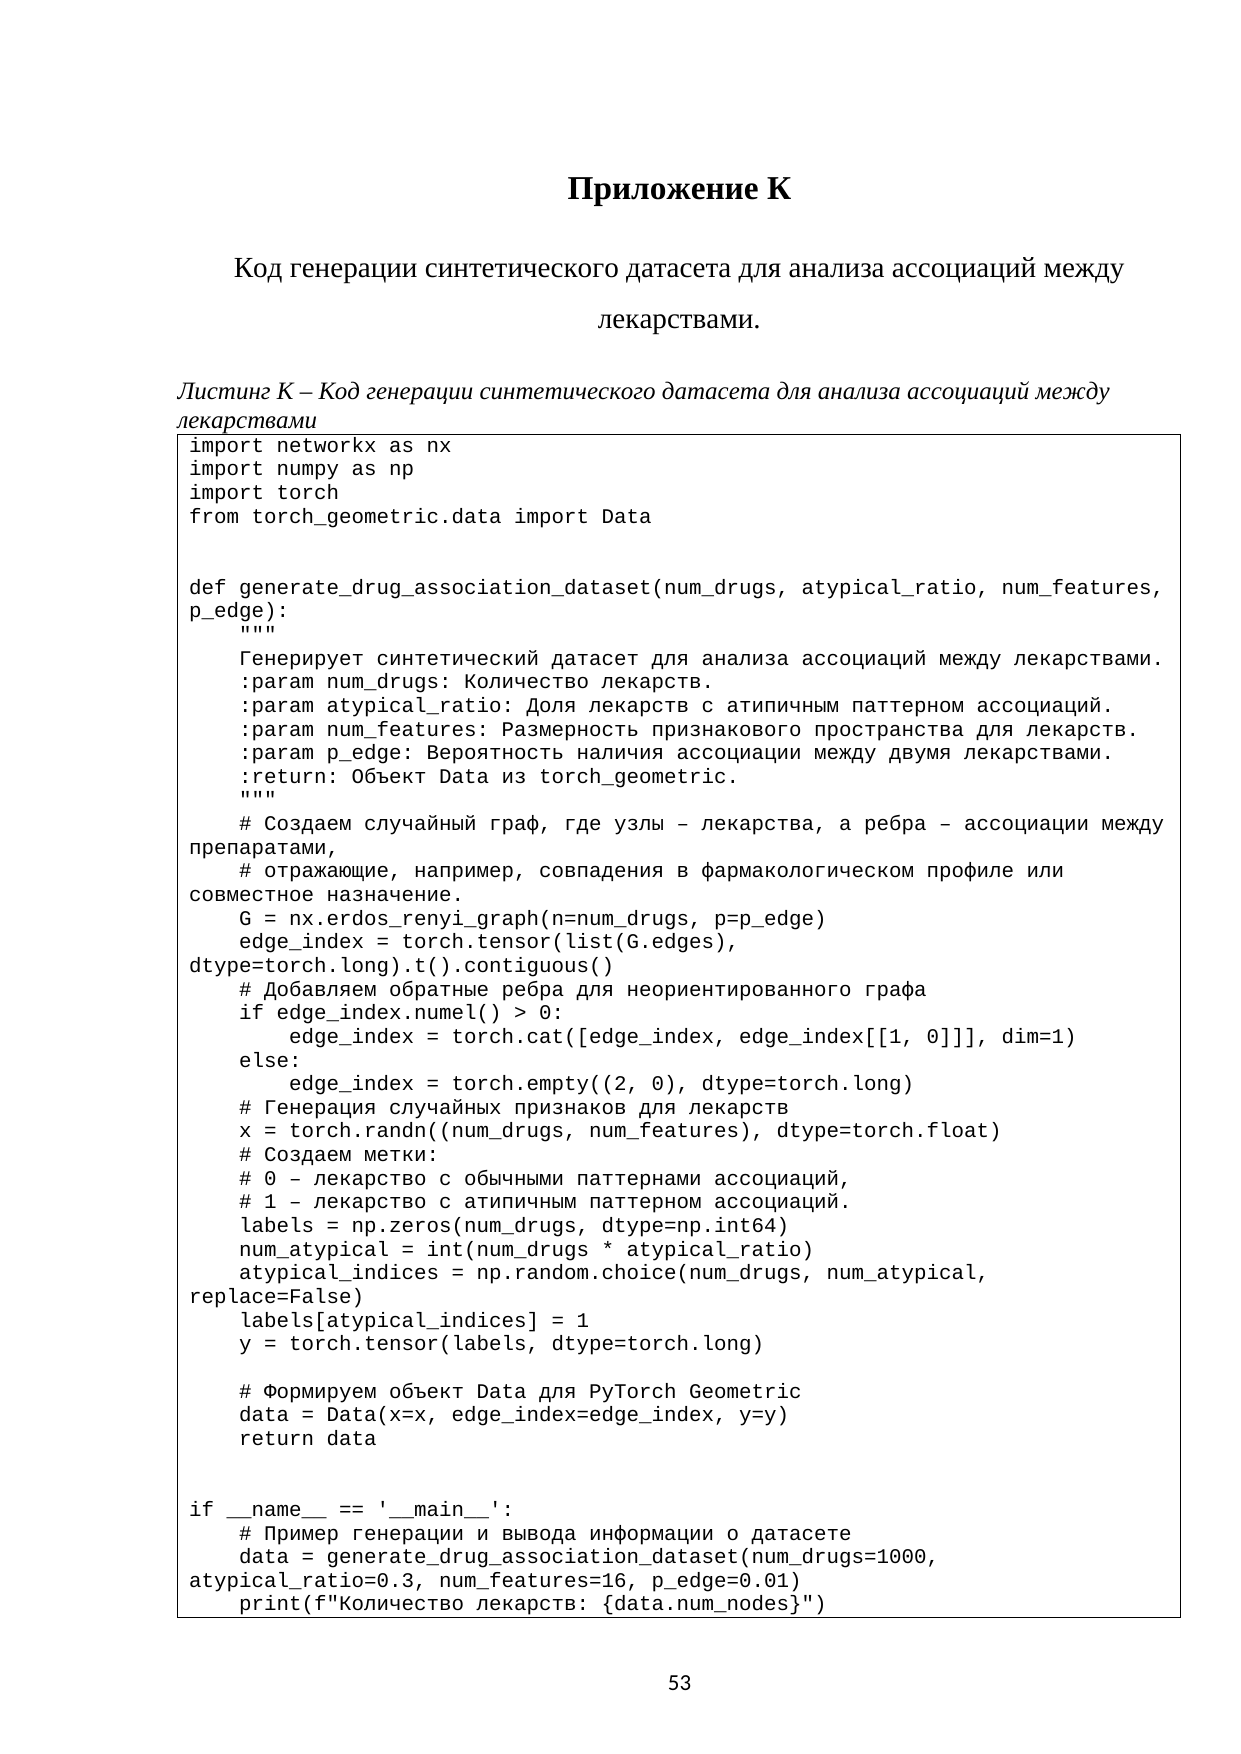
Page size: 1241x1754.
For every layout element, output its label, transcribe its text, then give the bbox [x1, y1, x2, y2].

text Приложение К [177, 168, 1181, 206]
text Листинг К – Код генерации синтетического датасета для анализа ассоциаций между лекарствами [177, 376, 1181, 434]
text Код генерации синтетического датасета для анализа ассоциаций между лекарствами. [177, 251, 1181, 334]
